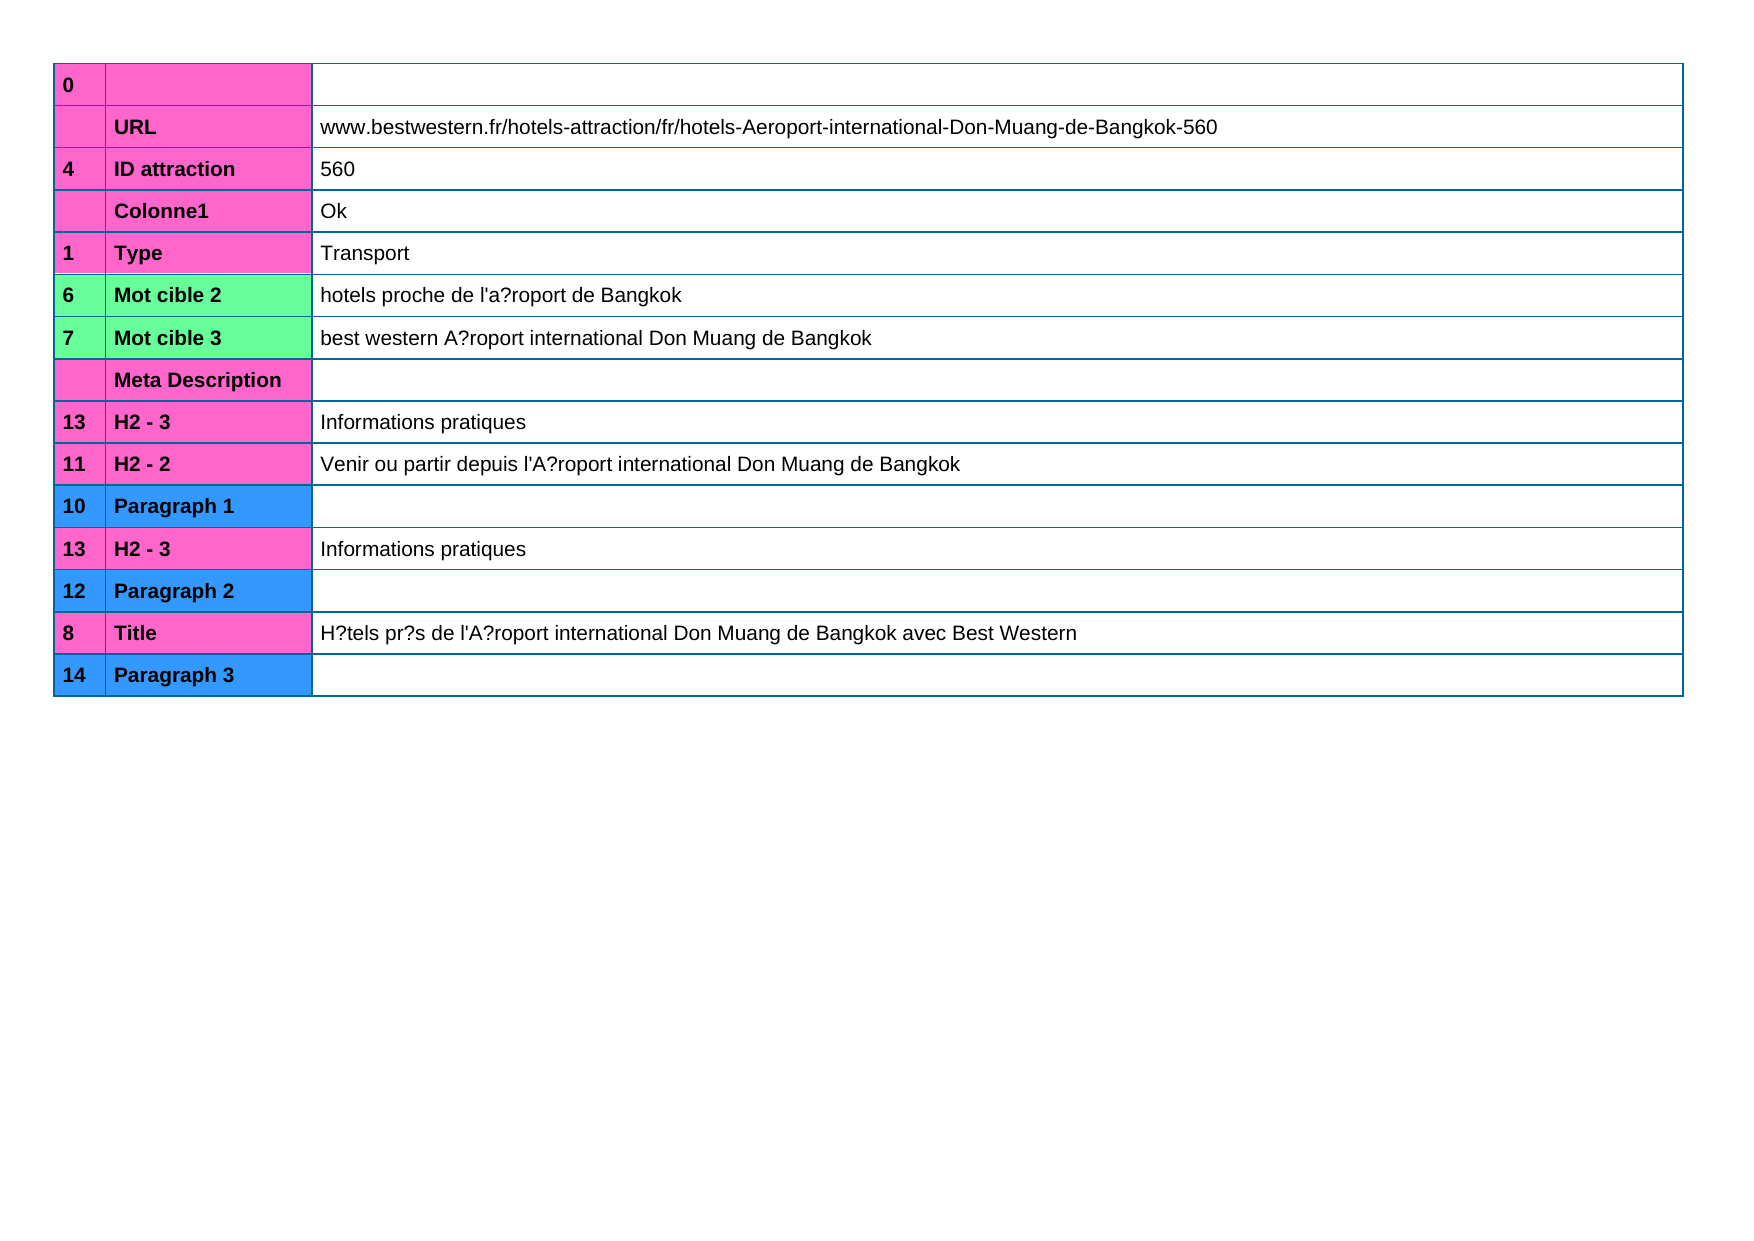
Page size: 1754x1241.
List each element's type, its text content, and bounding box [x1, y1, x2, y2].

table_cell 6 [55, 275, 105, 316]
table_cell 560 [313, 148, 1682, 189]
table_cell ID attraction [106, 148, 311, 189]
table_cell [313, 655, 1682, 695]
table_cell H2 - 3 [106, 528, 311, 569]
table_cell H2 - 3 [106, 402, 311, 442]
table_cell Paragraph 2 [106, 570, 311, 611]
table_cell [313, 360, 1682, 400]
table_cell H?tels pr?s de l'A?roport international Don Muang de Bangkok avec Best Western [313, 613, 1682, 653]
table_cell Transport [313, 233, 1682, 273]
table_cell Venir ou partir depuis l'A?roport international Don Muang de Bangkok [313, 444, 1682, 484]
table_cell Ok [313, 191, 1682, 231]
table_cell hotels proche de l'a?roport de Bangkok [313, 275, 1682, 316]
table_cell Mot cible 3 [106, 317, 311, 358]
table_cell 11 [55, 444, 105, 484]
table_cell 13 [55, 528, 105, 569]
table_cell [55, 106, 105, 147]
table_cell 13 [55, 402, 105, 442]
table_cell Mot cible 2 [106, 275, 311, 316]
table_header [313, 64, 1682, 105]
table_cell 7 [55, 317, 105, 358]
table_cell [55, 360, 105, 400]
table_cell best western A?roport international Don Muang de Bangkok [313, 317, 1682, 358]
table_cell 8 [55, 613, 105, 653]
table_cell 1 [55, 233, 105, 273]
table_cell Colonne1 [106, 191, 311, 231]
table_cell Type [106, 233, 311, 273]
table_cell URL [106, 106, 311, 147]
table_cell Paragraph 1 [106, 486, 311, 527]
table_cell www.bestwestern.fr/hotels-attraction/fr/hotels-Aeroport-international-Don-Muang-de-Bangkok-560 [313, 106, 1682, 147]
table_cell 14 [55, 655, 105, 695]
table_cell [313, 486, 1682, 527]
table_cell Informations pratiques [313, 528, 1682, 569]
table_cell Meta Description [106, 360, 311, 400]
table_cell [313, 570, 1682, 611]
table_cell 4 [55, 148, 105, 189]
table_header 0 [55, 64, 105, 105]
table_cell 12 [55, 570, 105, 611]
table_cell Informations pratiques [313, 402, 1682, 442]
table_cell Title [106, 613, 311, 653]
table_cell Paragraph 3 [106, 655, 311, 695]
table_cell H2 - 2 [106, 444, 311, 484]
table_cell 10 [55, 486, 105, 527]
table_header [106, 64, 311, 105]
table_cell [55, 191, 105, 231]
